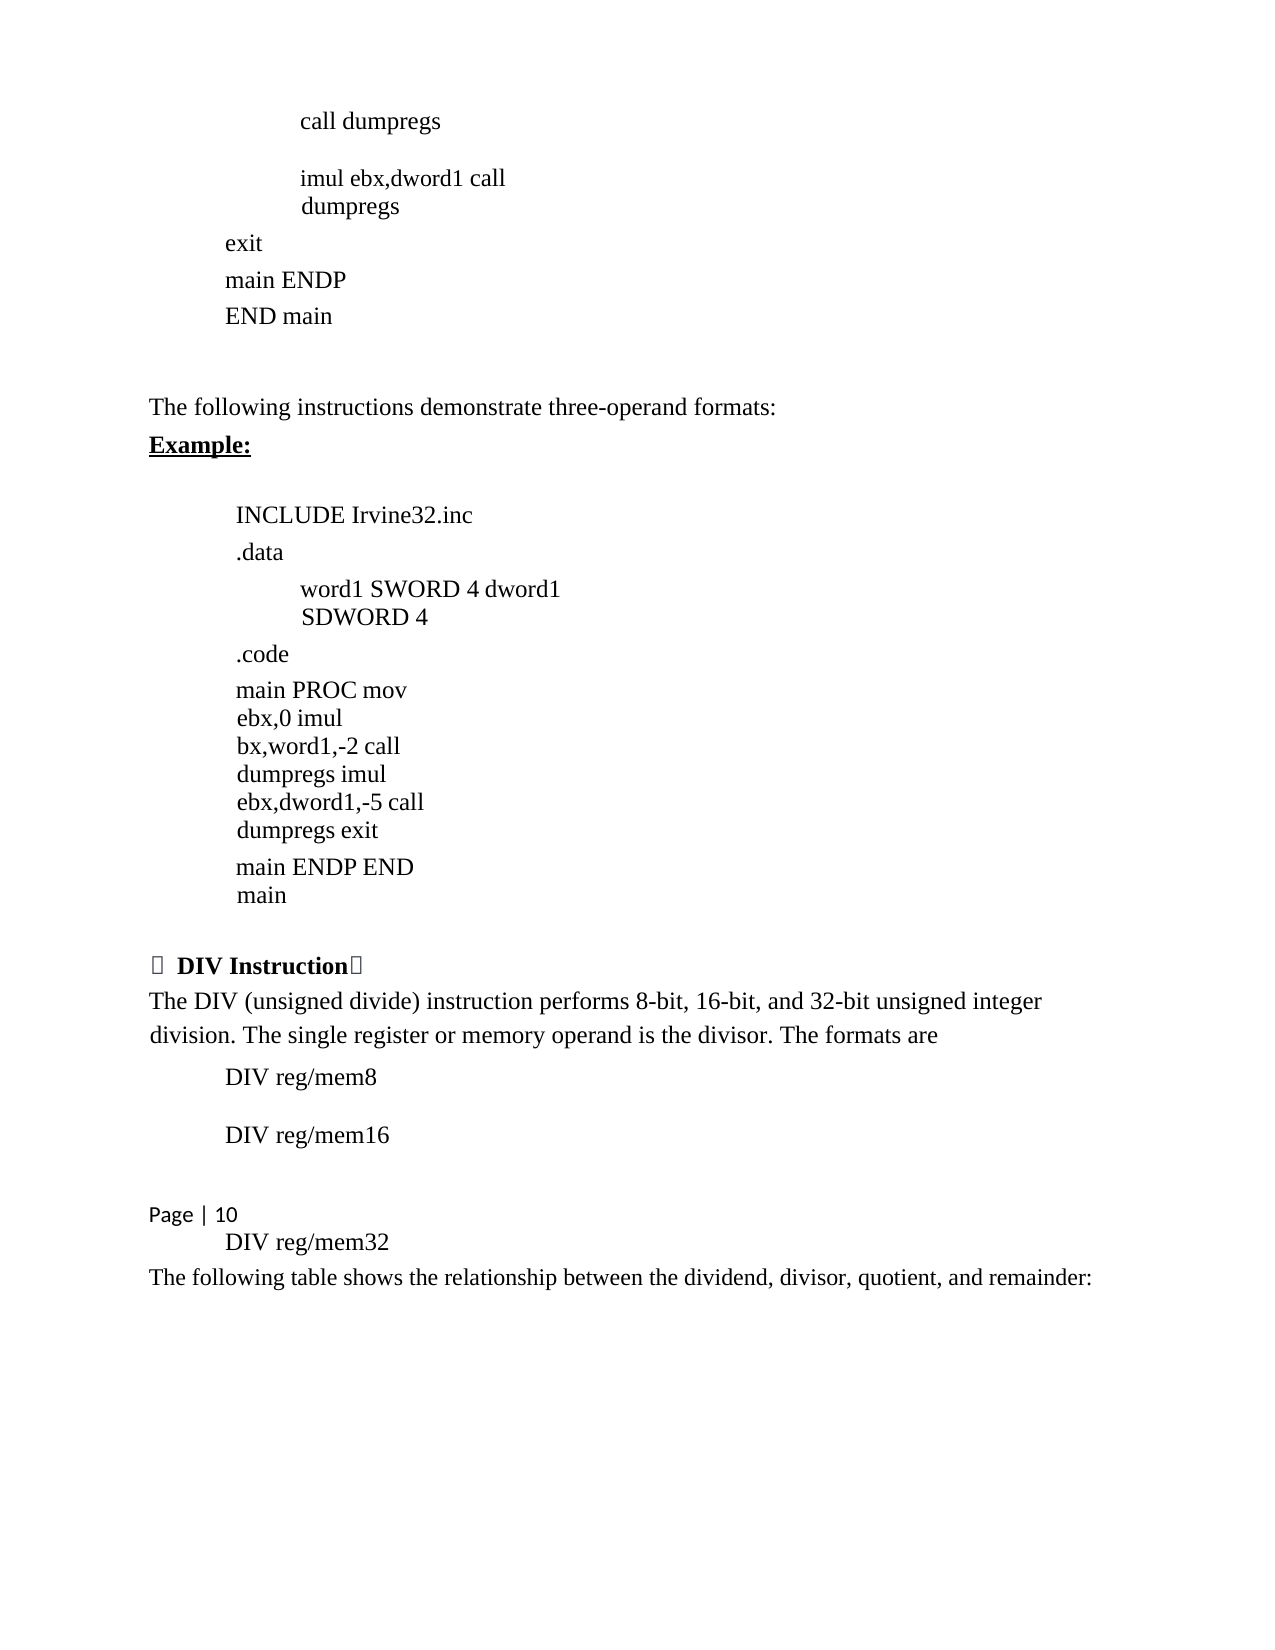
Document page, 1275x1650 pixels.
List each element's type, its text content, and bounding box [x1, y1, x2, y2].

text DIV reg/mem8 [225, 1063, 1136, 1091]
text DIV reg/mem32 [225, 1228, 1136, 1256]
text The following instructions demonstrate three-operand formats: [148, 393, 1136, 421]
text DIV reg/mem16 [225, 1122, 1136, 1149]
text .code [236, 640, 1136, 667]
text Page | 10 [148, 1200, 1138, 1228]
text call dumpregs [300, 107, 1136, 135]
text main ENDP [225, 267, 1136, 294]
text  DIV Instruction [150, 947, 1138, 981]
text The following table shows the relationship between the dividend, divisor, quotient, and remainder: [148, 1264, 1138, 1290]
text INCLUDE Irvine32.inc [236, 502, 1136, 529]
text main PROC mov ebx,0 imul bx,word1,-2 call dumpregs imul ebx,dword1,-5 call dumpregs exit [236, 677, 439, 845]
text .data [236, 539, 1136, 566]
text imul ebx,dword1 call dumpregs [300, 165, 506, 221]
text The DIV (unsigned divide) instruction performs 8-bit, 16-bit, and 32-bit unsigned integer division. The single register or memory operand is the divisor. The formats are [148, 986, 1136, 1049]
subtitle Example: [148, 430, 1138, 459]
text END main [225, 303, 1136, 330]
text main ENDP END main [236, 854, 414, 909]
text exit [225, 230, 1136, 257]
text word1 SWORD 4 dword1 SDWORD 4 [300, 576, 561, 631]
